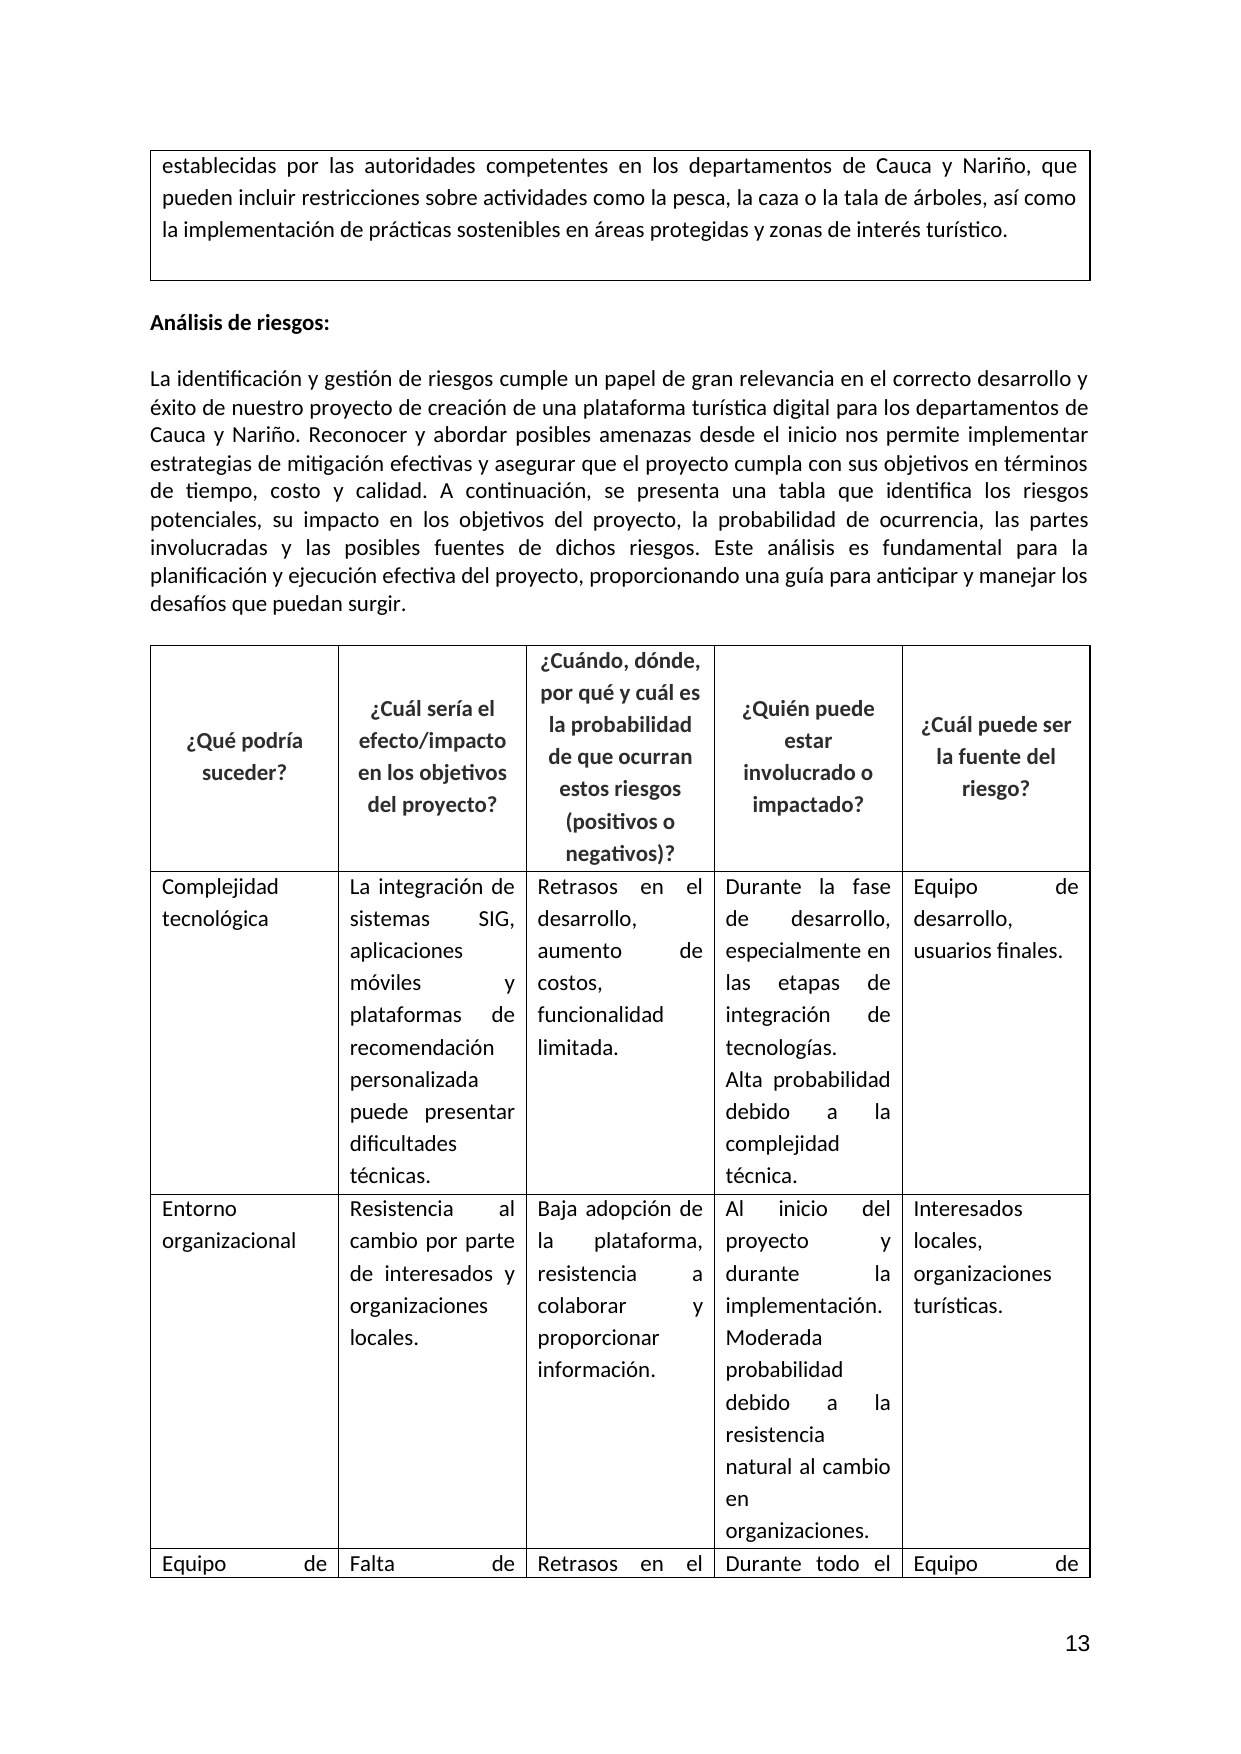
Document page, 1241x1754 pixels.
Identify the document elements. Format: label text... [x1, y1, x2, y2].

table_cell Complejidad tecnológica [151, 872, 338, 1193]
table_cell La integración de sistemas SIG, aplicaciones móviles y plataformas de recomendación personalizada puede presentar dificultades técnicas. [339, 872, 526, 1193]
table_header ¿Quién puede estar involucrado o impactado? [715, 646, 902, 871]
table_cell Equipo de trabajo [151, 1549, 338, 1577]
table_header ¿Cuál sería el efecto/impacto en los objetivos del proyecto? [339, 646, 526, 871]
text La identificación y gestión de riesgos cumple un papel de gran relevancia en el correcto desarrollo y éxito de nuestro proyecto de creación de una plataforma turística digital para los departamentos de Cauca y Nariño. Reconocer y abordar posibles amenazas desde el inicio nos permite implementar estrategias de mitigación efectivas y asegurar que el proyecto cumpla con sus objetivos en términos de tiempo, costo y calidad. A continuación, se presenta una tabla que identifica los riesgos potenciales, su impacto en los objetivos del proyecto, la probabilidad de ocurrencia, las partes involucradas y las posibles fuentes de dichos riesgos. Este análisis es fundamental para la planificación y ejecución efectiva del proyecto, proporcionando una guía para anticipar y manejar los desafíos que puedan surgir. [150, 364, 1090, 617]
table_cell Al inicio del proyecto y durante la implementación. Moderada probabilidad debido a la resistencia natural al cambio en organizaciones. [715, 1195, 902, 1548]
table_header ¿Cuándo, dónde, por qué y cuál es la probabilidad de que ocurran estos riesgos (positivos o negativos)? [527, 646, 714, 871]
table_cell Equipo de desarrollo, usuarios finales. [903, 872, 1089, 1193]
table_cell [715, 1549, 902, 1577]
table_cell Resistencia al cambio por parte de interesados y organizaciones locales. [339, 1195, 526, 1548]
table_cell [527, 1549, 714, 1577]
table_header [151, 151, 1089, 279]
table_header ¿Cuál puede ser la fuente del riesgo? [903, 646, 1089, 871]
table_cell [339, 1549, 526, 1577]
table_header ¿Qué podría suceder? [151, 646, 338, 871]
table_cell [903, 1549, 1089, 1577]
table_cell Baja adopción de la plataforma, resistencia a colaborar y proporcionar información. [527, 1195, 714, 1548]
table_cell Durante la fase de desarrollo, especialmente en las etapas de integración de tecnologías. Alta probabilidad debido a la complejidad técnica. [715, 872, 902, 1193]
table_cell Retrasos en el desarrollo, aumento de costos, funcionalidad limitada. [527, 872, 714, 1193]
table_cell Entorno organizacional [151, 1195, 338, 1548]
text Análisis de riesgos: [150, 308, 1090, 337]
table_cell Interesados locales, organizaciones turísticas. [903, 1195, 1089, 1548]
